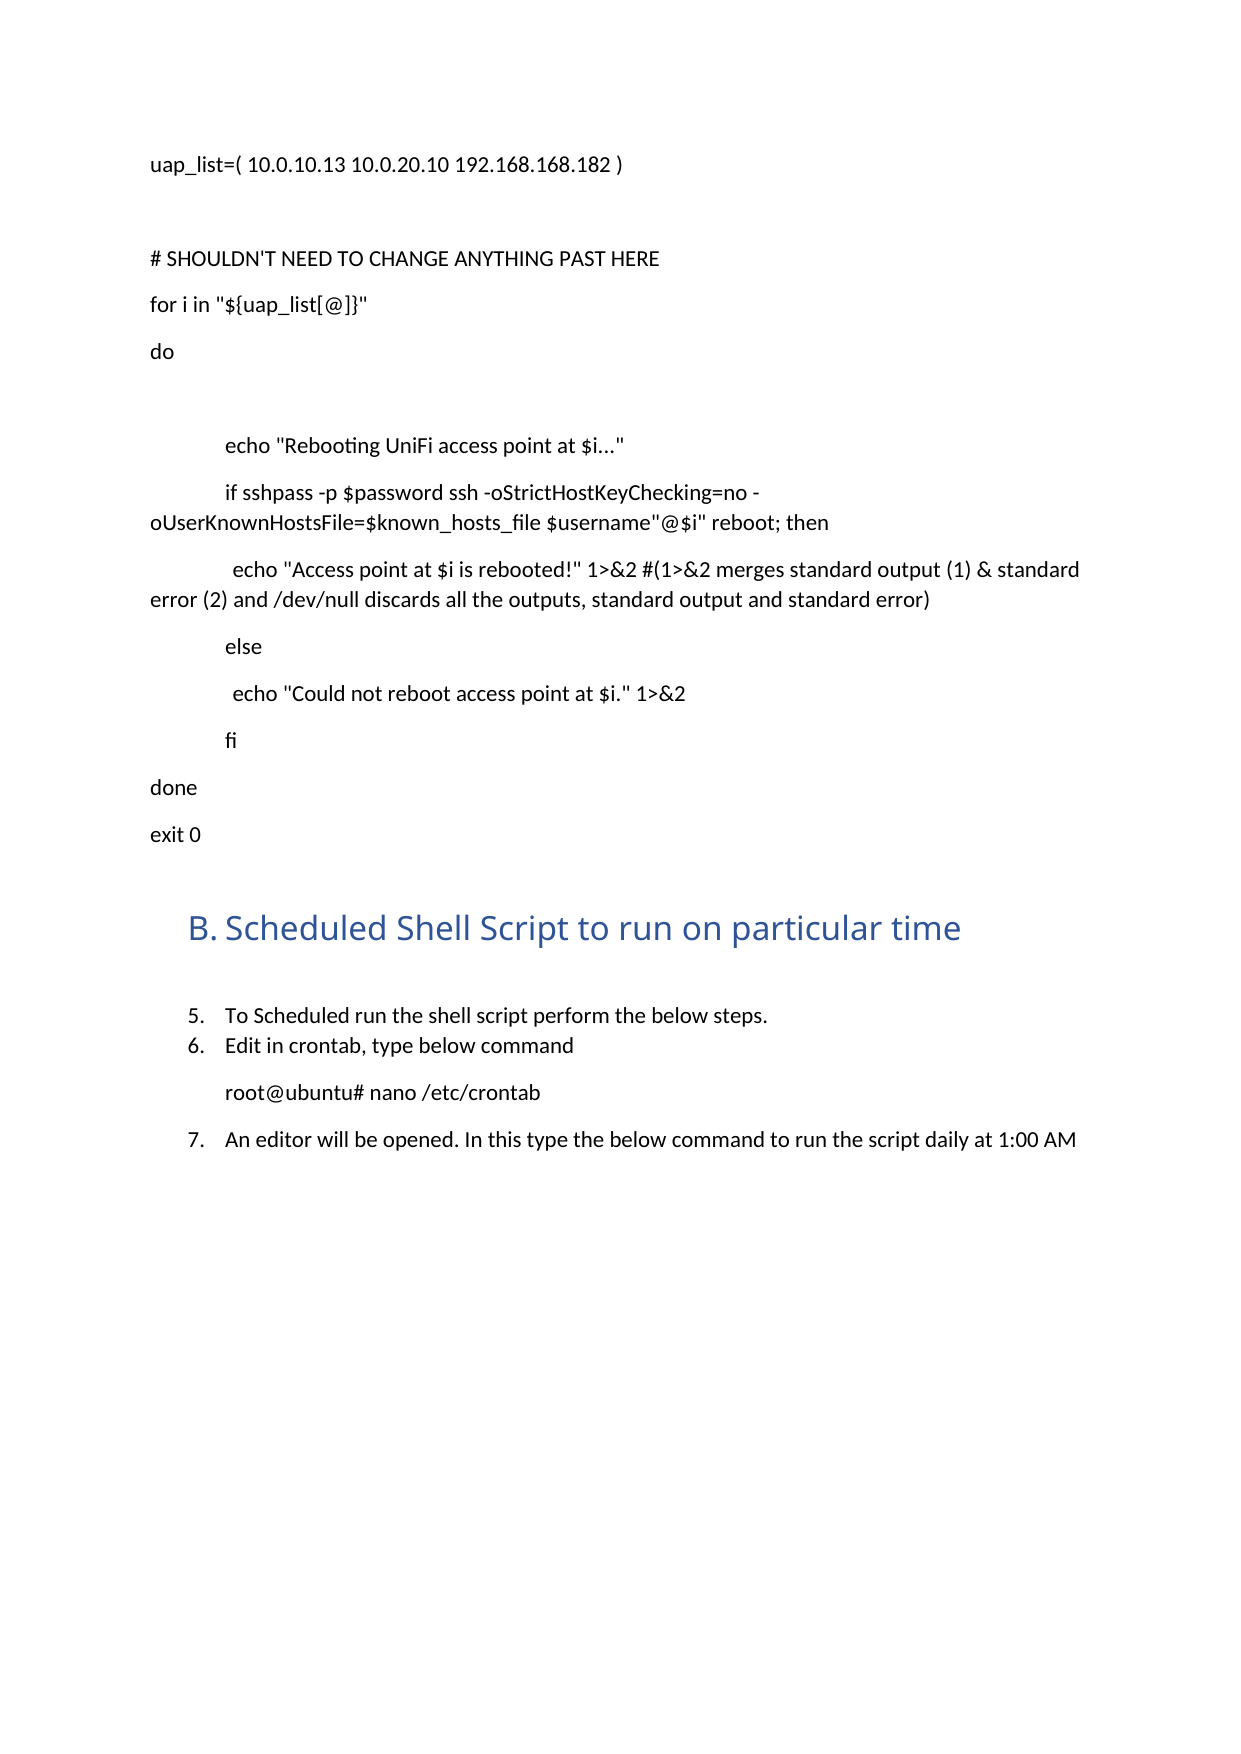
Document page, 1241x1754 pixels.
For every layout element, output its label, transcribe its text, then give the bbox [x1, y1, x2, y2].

text done [150, 773, 1090, 801]
text # SHOULDN'T NEED TO CHANGE ANYTHING PAST HERE [150, 244, 1090, 272]
text fi [150, 726, 1090, 754]
text do [150, 337, 1090, 366]
text if sshpass -p $password ssh -oStrictHostKeyChecking=no -oUserKnownHostsFile=$known_hosts_file $username"@$i" reboot; then [150, 478, 1090, 536]
list Edit in crontab, type below command [187, 1031, 1090, 1059]
text echo "Rebooting UniFi access point at $i..." [150, 431, 1090, 459]
text uap_list=( 10.0.10.13 10.0.20.10 192.168.168.182 ) [150, 150, 1090, 178]
list To Scheduled run the shell script perform the below steps. [187, 1001, 1090, 1029]
text echo "Could not reboot access point at $i." 1>&2 [150, 679, 1090, 707]
list An editor will be opened. In this type the below command to run the script daily at 1:00 AM [187, 1125, 1090, 1153]
text else [150, 632, 1090, 660]
text root@ubuntu# nano /etc/crontab [225, 1078, 1090, 1106]
text echo "Access point at $i is rebooted!" 1>&2 #(1>&2 merges standard output (1) & standard error (2) and /dev/null discards all the outputs, standard output and standard error) [150, 555, 1090, 613]
subtitle Scheduled Shell Script to run on particular time [187, 905, 1090, 951]
text for i in "${uap_list[@]}" [150, 291, 1090, 319]
text exit 0 [150, 820, 1090, 878]
